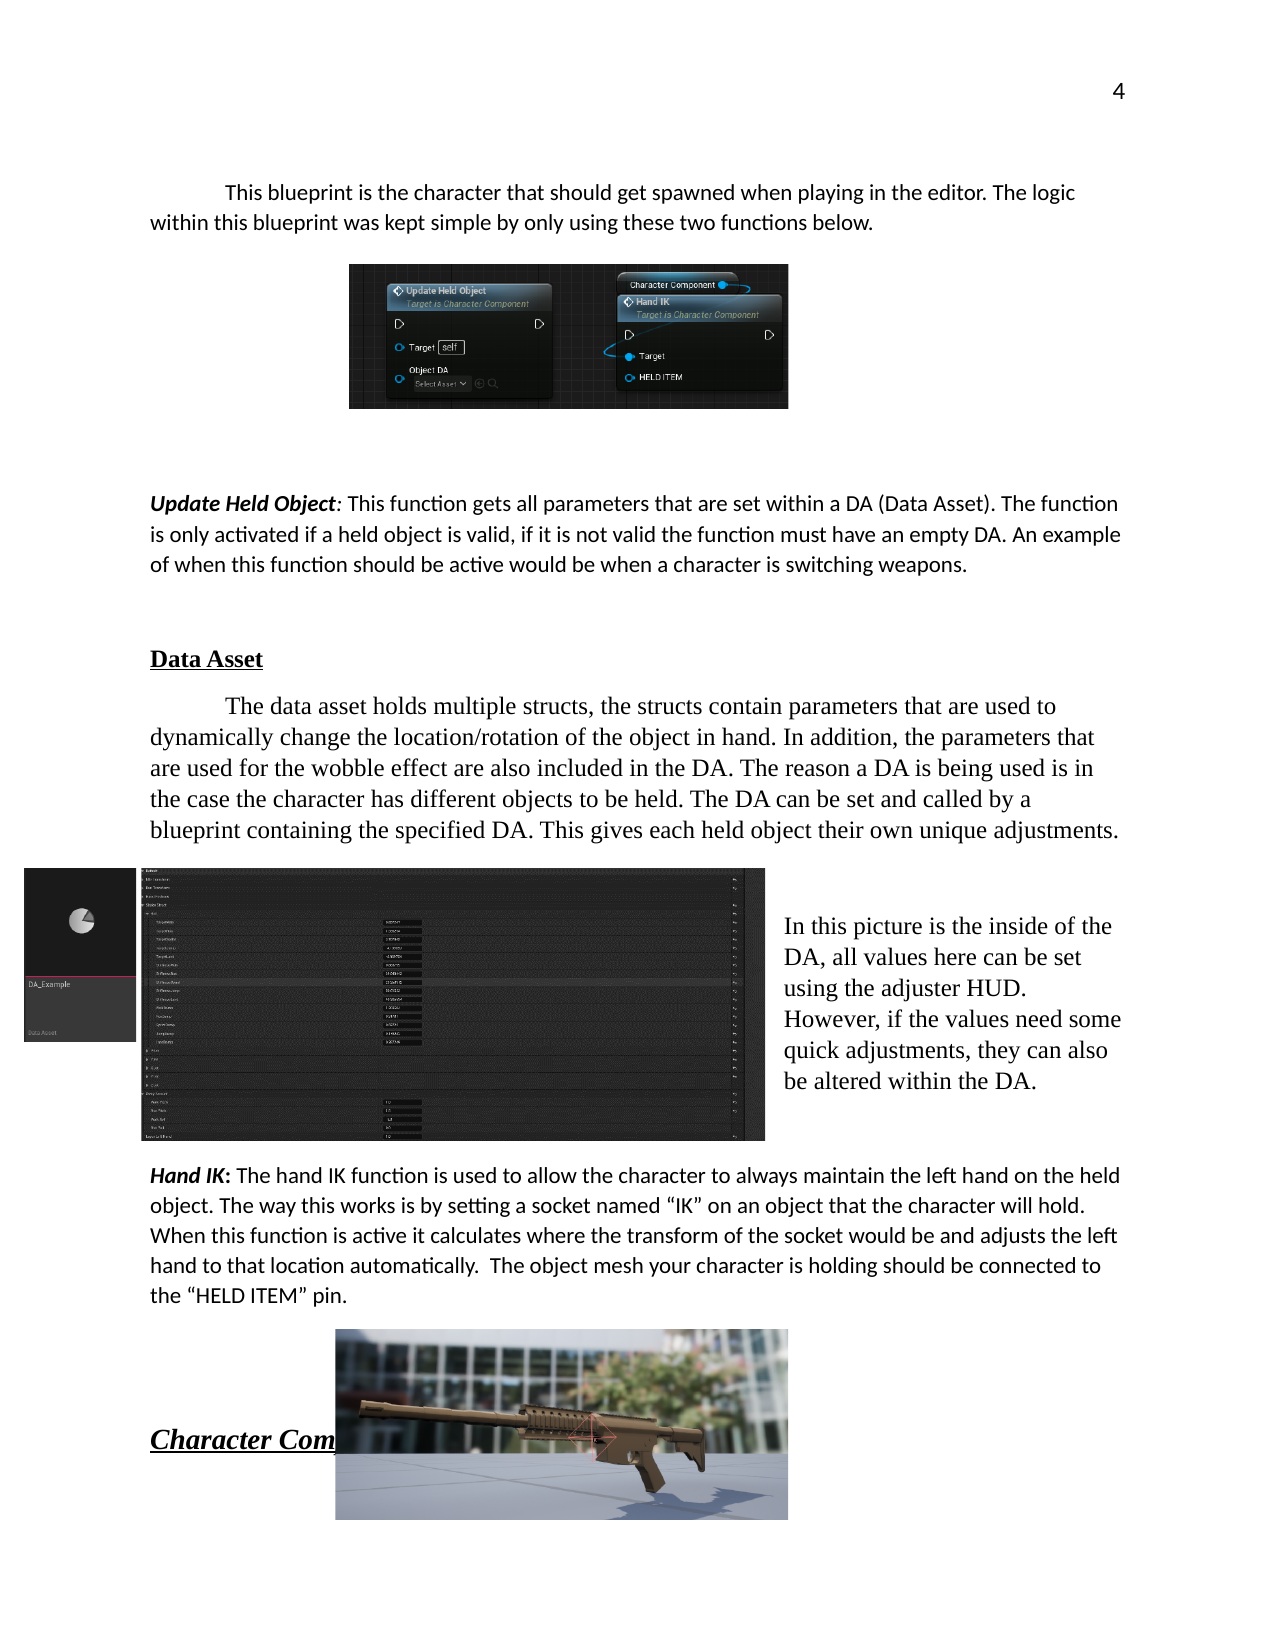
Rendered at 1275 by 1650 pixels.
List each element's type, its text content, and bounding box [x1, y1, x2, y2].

text Update Held Object: This function gets all parameters that are set within a DA (Data Asset). The function is only activated if a held object is valid, if it is not valid the function must have an empty DA. An example of when this function should be active would be when a character is switching weapons. [150, 542, 1125, 631]
text Third Person Character [150, 178, 1125, 212]
picture [347, 317, 789, 461]
picture [335, 1381, 789, 1573]
text The data asset holds multiple structs, the structs contain parameters that are used to dynamically change the location/rotation of the object in hand. In addition, the parameters that are used for the wobble effect are also included in the DA. The reason a DA is being used is in the case the character has different objects to be held. The DA can be set and called by a blueprint containing the specified DA. This gives each held object their own unique adjustments. [150, 744, 1125, 897]
text Hand IK: The hand IK function is used to allow the character to always maintain the left hand on the held object. The way this works is by setting a socket named “IK” on an object that the character will hold. When this function is active it calculates where the transform of the socket would be and adjusts the left hand to that location automatically. The object mesh your character is holding should be connected to the “HELD ITEM” pin. [150, 1213, 1125, 1362]
text This blueprint is the character that should get spawned when playing in the editor. The logic within this blueprint was kept simple by only using these two functions below. [150, 231, 1125, 289]
picture [140, 920, 765, 1193]
text In this picture is the inside of the DA, all values here can be set using the adjuster HUD. However, if the values need some quick adjustments, they can also be altered within the DA. [765, 964, 1125, 1148]
text Data Asset [150, 696, 1125, 725]
picture [24, 920, 137, 1095]
